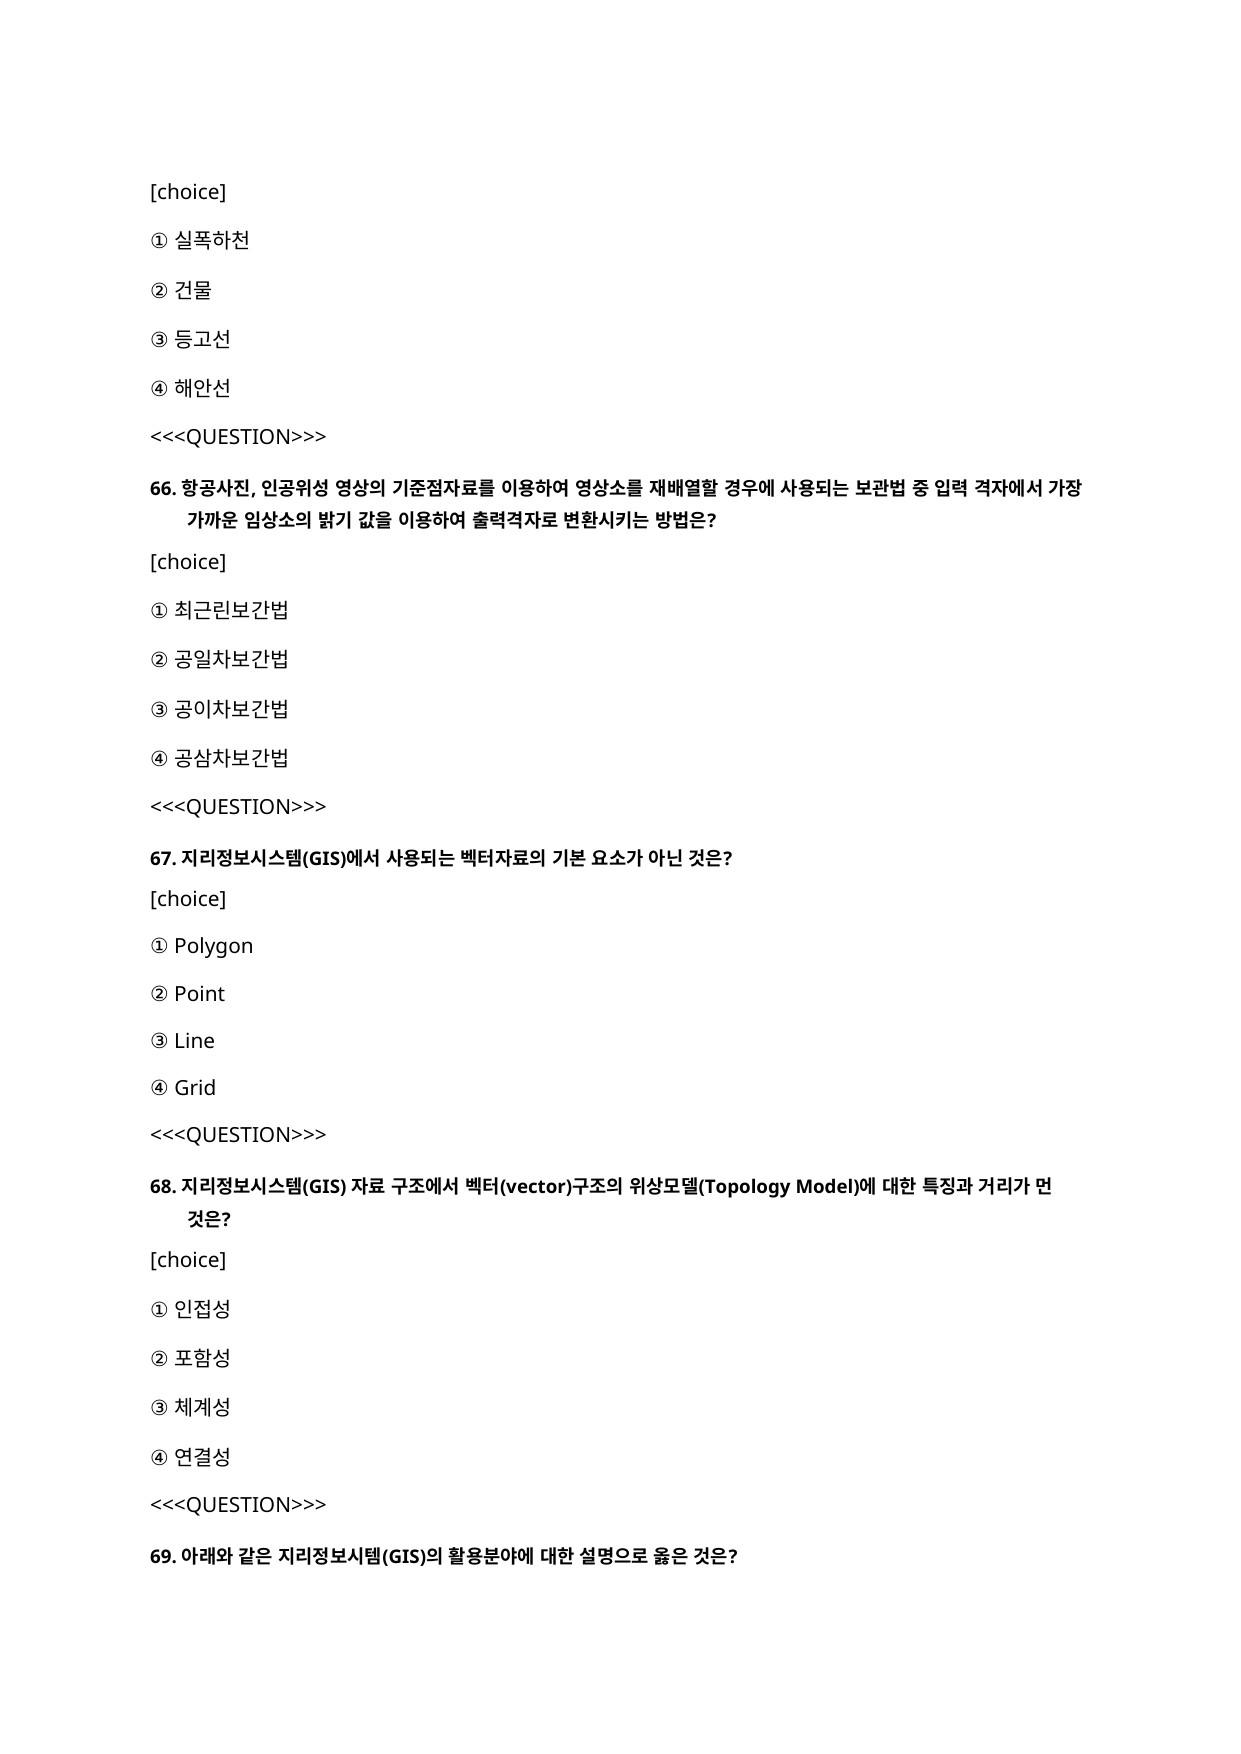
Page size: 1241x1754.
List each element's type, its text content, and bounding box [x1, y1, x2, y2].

text ③ 등고선 [150, 323, 1090, 353]
text ① Polygon [150, 931, 1090, 960]
text <<<QUESTION>>> [150, 792, 1090, 820]
text <<<QUESTION>>> [150, 1490, 1090, 1519]
text ③ 공이차보간법 [150, 693, 1090, 723]
text ① 인접성 [150, 1293, 1090, 1323]
text ② 포함성 [150, 1342, 1090, 1373]
text ② 공일차보간법 [150, 644, 1090, 674]
text ④ 연결성 [150, 1441, 1090, 1471]
text [choice] [150, 884, 1090, 913]
text <<<QUESTION>>> [150, 422, 1090, 450]
text ④ 공삼차보간법 [150, 742, 1090, 773]
text <<<QUESTION>>> [150, 1121, 1090, 1149]
text 67. 지리정보시스템(GIS)에서 사용되는 벡터자료의 기본 요소가 아닌 것은? [150, 843, 1090, 870]
text ① 실폭하천 [150, 224, 1090, 255]
text ③ 체계성 [150, 1392, 1090, 1422]
text [choice] [150, 1246, 1090, 1274]
text ④ 해안선 [150, 373, 1090, 403]
text 66. 항공사진, 인공위성 영상의 기준점자료를 이용하여 영상소를 재배열할 경우에 사용되는 보관법 중 입력 격자에서 가장 가까운 임상소의 밝기 값을 이용하여 출력격자로 변환시키는 방법은? [150, 473, 1090, 533]
text ② 건물 [150, 274, 1090, 304]
text ② Point [150, 979, 1090, 1007]
text [choice] [150, 547, 1090, 575]
text ③ Line [150, 1026, 1090, 1054]
text ④ Grid [150, 1073, 1090, 1102]
text [choice] [150, 177, 1090, 206]
text ① 최근린보간법 [150, 594, 1090, 624]
text 68. 지리정보시스템(GIS) 자료 구조에서 벡터(vector)구조의 위상모델(Topology Model)에 대한 특징과 거리가 먼 것은? [150, 1172, 1090, 1232]
text 69. 아래와 같은 지리정보시템(GIS)의 활용분야에 대한 설명으로 옳은 것은? [150, 1542, 1090, 1569]
